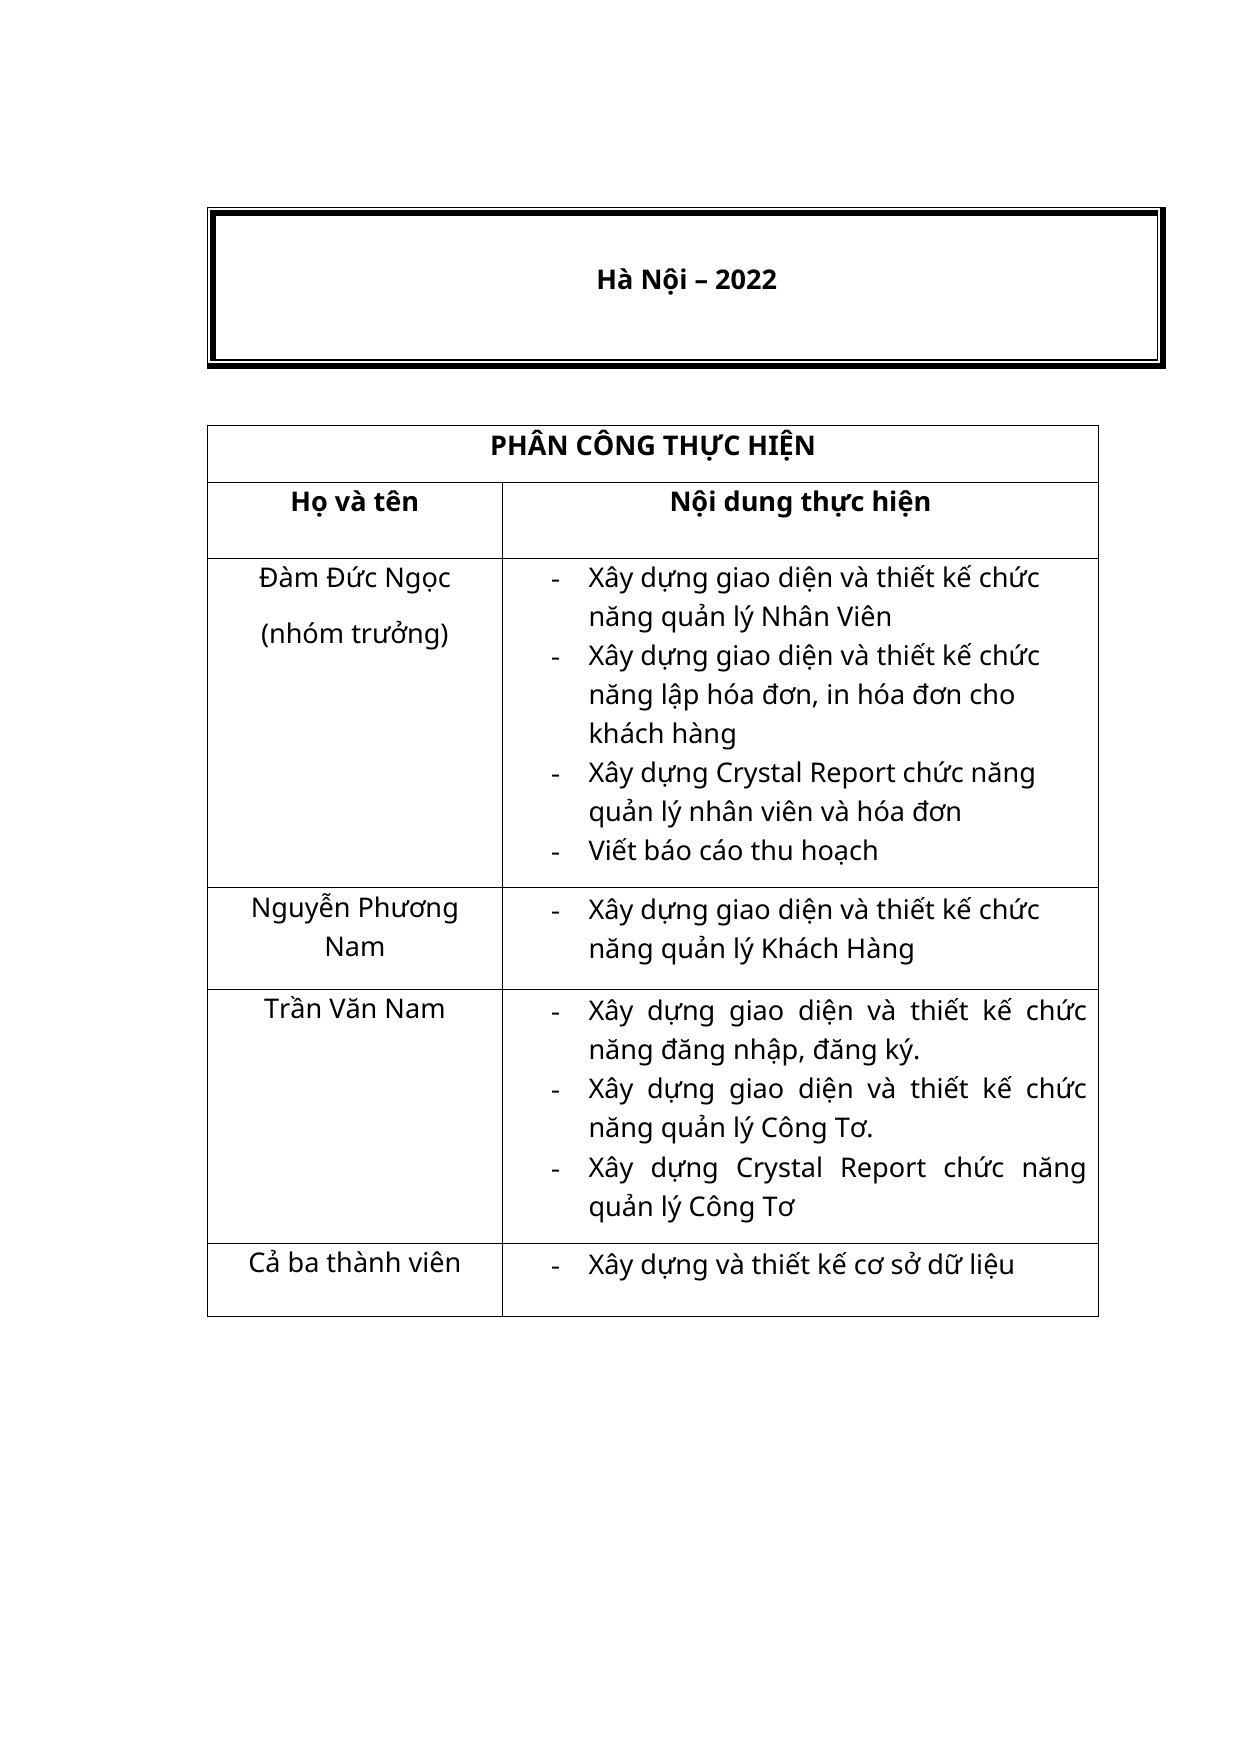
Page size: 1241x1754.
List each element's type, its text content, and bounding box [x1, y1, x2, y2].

table_cell Xây dựng và thiết kế cơ sở dữ liệu [503, 1244, 1098, 1316]
table_cell Trần Văn Nam [208, 990, 502, 1242]
table_cell Nguyễn Phương Nam [208, 888, 502, 989]
table_cell Cả ba thành viên [208, 1244, 502, 1316]
table_cell Nội dung thực hiện [503, 483, 1098, 557]
table_cell Họ và tên [208, 483, 502, 557]
table_cell Xây dựng giao diện và thiết kế chức năng quản lý Khách Hàng [503, 888, 1098, 989]
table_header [216, 216, 1157, 359]
table_cell Xây dựng giao diện và thiết kế chức năng đăng nhập, đăng ký. Xây dựng giao diện và thiết kế chức năng quản lý Công Tơ. Xây dựng Crystal Report chức năng quản lý Công Tơ [503, 990, 1098, 1242]
table_cell Đàm Đức Ngọc (nhóm trưởng) [208, 559, 502, 887]
table_cell Xây dựng giao diện và thiết kế chức năng quản lý Nhân Viên Xây dựng giao diện và thiết kế chức năng lập hóa đơn, in hóa đơn cho khách hàng Xây dựng Crystal Report chức năng quản lý nhân viên và hóa đơn Viết báo cáo thu hoạch [503, 559, 1098, 887]
table_header PHÂN CÔNG THỰC HIỆN [208, 426, 1098, 482]
